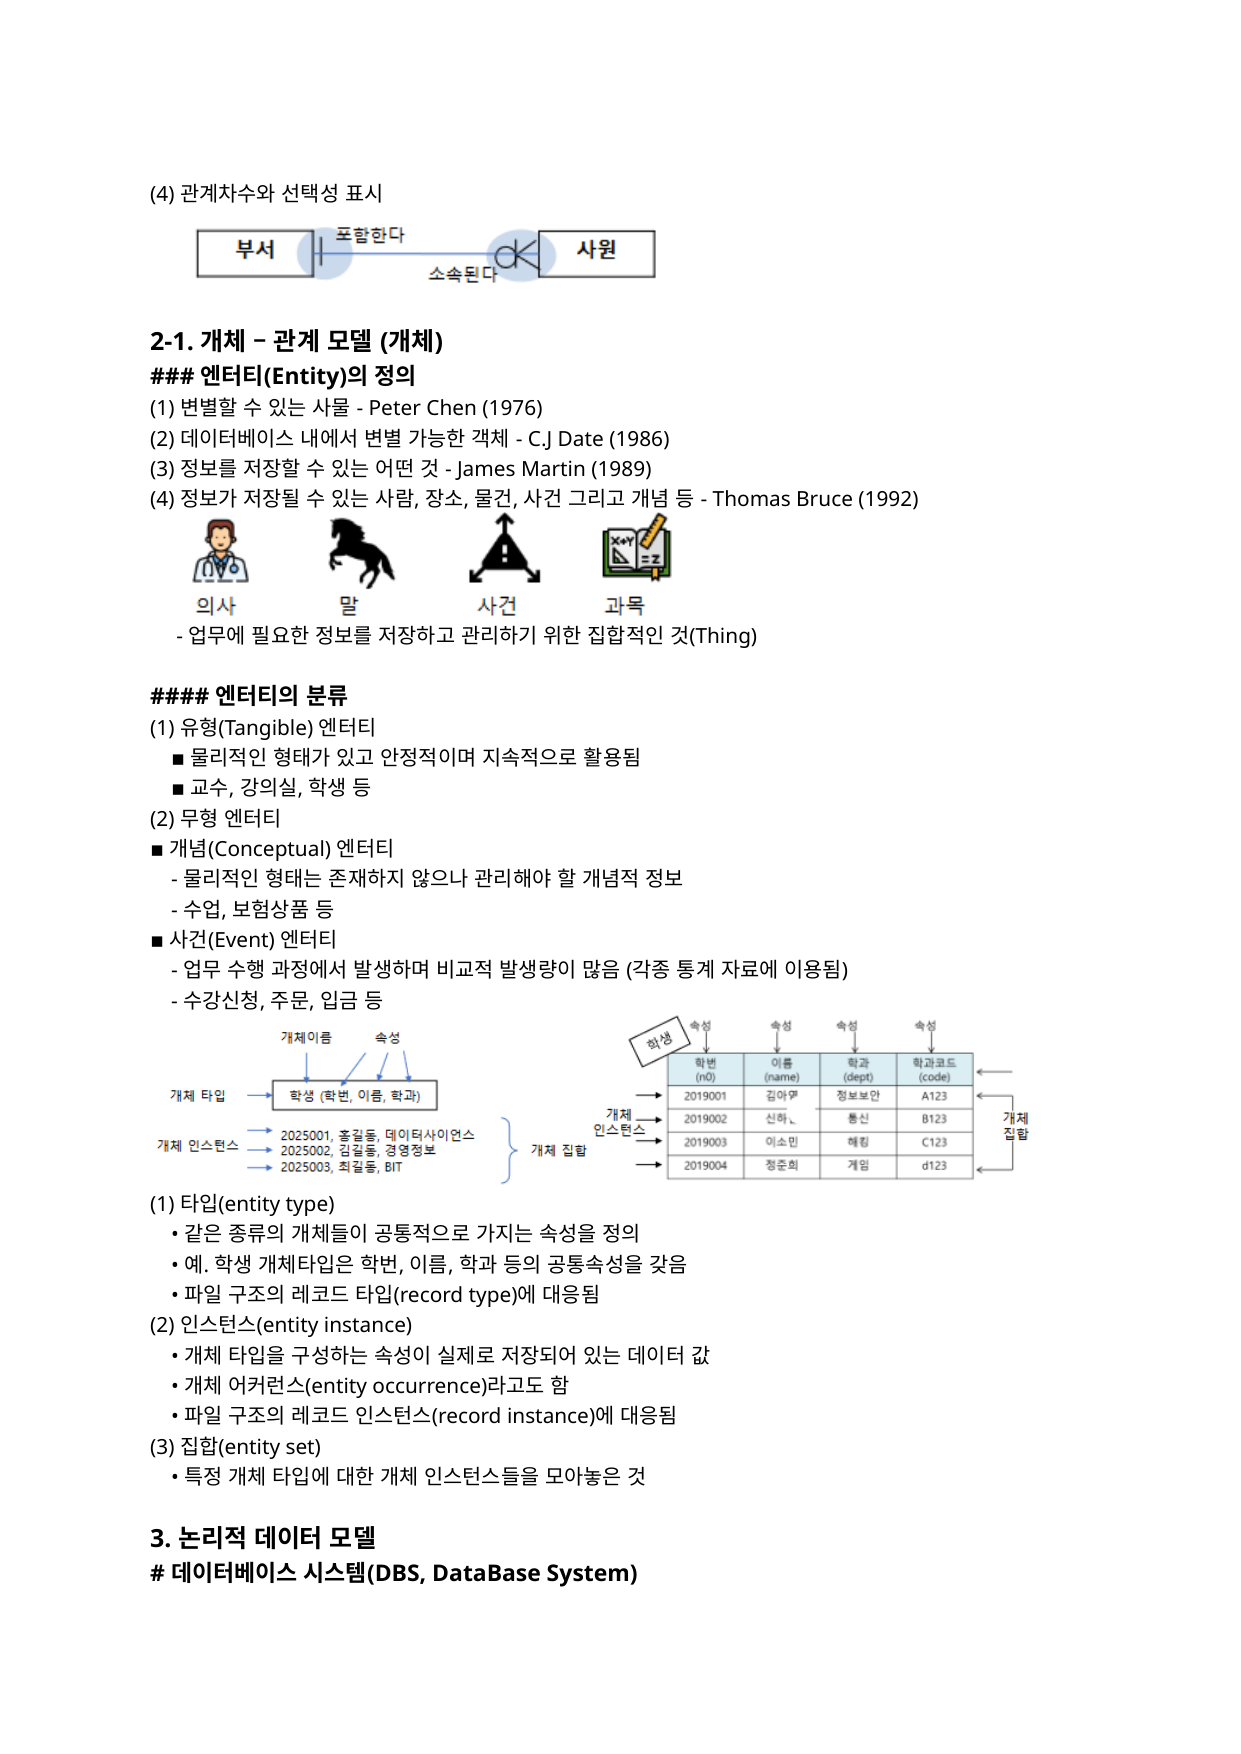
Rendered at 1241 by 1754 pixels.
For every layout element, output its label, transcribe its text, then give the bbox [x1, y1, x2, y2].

text (1) 타입(entity type) [150, 1187, 1090, 1218]
text (1) 유형(Tangible) 엔터티 [150, 711, 1090, 741]
text • 개체 어커런스(entity occurrence)라고도 함 [171, 1369, 1090, 1399]
text 3. 논리적 데이터 모델 [150, 1519, 1090, 1555]
text # 데이터베이스 시스템(DBS, DataBase System) [150, 1555, 1090, 1588]
text (1) 변별할 수 있는 사물 - Peter Chen (1976) [150, 391, 1090, 422]
text (4) 정보가 저장될 수 있는 사람, 장소, 물건, 사건 그리고 개념 등 - Thomas Bruce (1992) [150, 482, 1090, 513]
text • 파일 구조의 레코드 인스턴스(record instance)에 대응됨 [171, 1399, 1090, 1430]
text • 특정 개체 타입에 대한 개체 인스턴스들을 모아놓은 것 [171, 1460, 1090, 1491]
text ▪ 개념(Conceptual) 엔터티 [150, 832, 1090, 863]
picture [150, 1014, 1036, 1188]
text ▪ 물리적인 형태가 있고 안정적이며 지속적으로 활용됨 [171, 741, 1090, 772]
text (3) 집합(entity set) [150, 1430, 1090, 1460]
text (3) 정보를 저장할 수 있는 어떤 것 - James Martin (1989) [150, 452, 1090, 482]
text 2-1. 개체 – 관계 모델 (개체) [150, 322, 1090, 358]
text • 예. 학생 개체타입은 학번, 이름, 학과 등의 공통속성을 갖음 [171, 1248, 1090, 1278]
text ▪ 교수, 강의실, 학생 등 [171, 772, 1090, 802]
text ▪ 사건(Event) 엔터티 [150, 923, 1090, 953]
text #### 엔터티의 분류 [150, 678, 1090, 711]
text • 같은 종류의 개체들이 공통적으로 가지는 속성을 정의 [171, 1218, 1090, 1248]
text (2) 무형 엔터티 [150, 802, 1090, 832]
text • 개체 타입을 구성하는 속성이 실제로 저장되어 있는 데이터 값 [171, 1339, 1090, 1369]
text - 수강신청, 주문, 입금 등 [171, 984, 1090, 1014]
picture [191, 207, 659, 294]
picture [191, 512, 675, 619]
text - 업무에 필요한 정보를 저장하고 관리하기 위한 집합적인 것(Thing) [171, 619, 1090, 649]
text - 물리적인 형태는 존재하지 않으나 관리해야 할 개념적 정보 [171, 863, 1090, 893]
text ### 엔터티(Entity)의 정의 [150, 358, 1090, 391]
text - 업무 수행 과정에서 발생하며 비교적 발생량이 많음 (각종 통계 자료에 이용됨) [171, 953, 1090, 984]
text (4) 관계차수와 선택성 표시 [150, 177, 1090, 207]
text (2) 인스턴스(entity instance) [150, 1309, 1090, 1339]
text (2) 데이터베이스 내에서 변별 가능한 객체 - C.J Date (1986) [150, 422, 1090, 452]
text • 파일 구조의 레코드 타입(record type)에 대응됨 [171, 1278, 1090, 1309]
text - 수업, 보험상품 등 [171, 893, 1090, 923]
